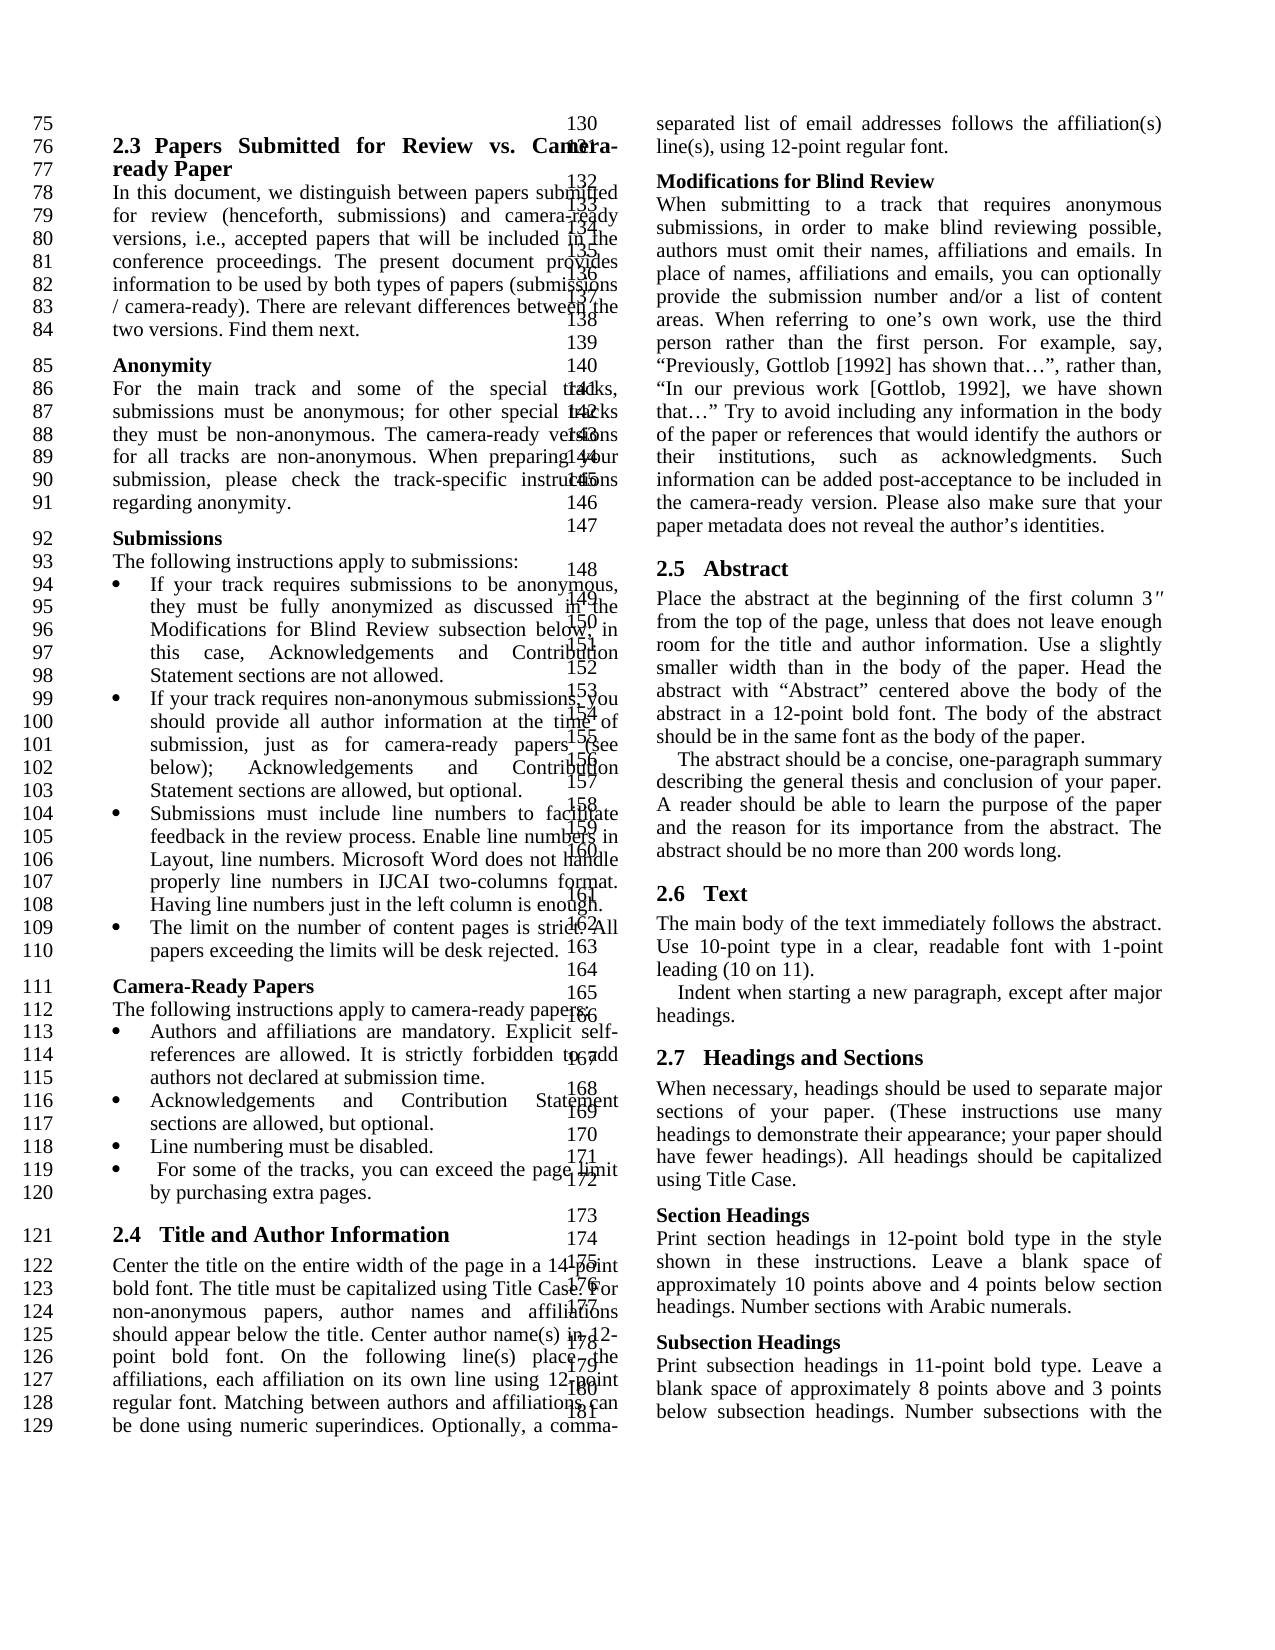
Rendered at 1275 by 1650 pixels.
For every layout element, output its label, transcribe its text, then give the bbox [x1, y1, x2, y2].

list The limit on the number of content pages is strict. All papers exceeding the limits will be desk rejected. [112, 916, 619, 962]
list If your track requires submissions to be anonymous, they must be fully anonymized as discussed in the Modifications for Blind Review subsection below; in this case, Acknowledgements and Contribution Statement sections are not allowed. [112, 573, 619, 687]
text The main body of the text immediately follows the abstract. Use 10-point type in a clear, readable font with 1-point leading (10 on 11). [656, 912, 1163, 981]
list Authors and affiliations are mandatory. Explicit self-references are allowed. It is strictly forbidden to add authors not declared at submission time. [112, 1021, 619, 1089]
subtitle 2.5 Abstract [656, 554, 1163, 581]
text Submissions [112, 527, 619, 550]
subtitle 2.7 Headings and Sections [656, 1043, 1163, 1071]
list For some of the tracks, you can exceed the page limit by purchasing extra pages. [112, 1158, 619, 1204]
text Place the abstract at the beginning of the first column 3'' from the top of the page, unless that does not leave enough room for the title and author information. Use a slightly smaller width than in the body of the paper. Head the abstract with “Abstract” centered above the body of the abstract in a 12-point bold font. The body of the abstract should be in the same font as the body of the paper. [656, 587, 1163, 748]
list Acknowledgements and Contribution Statement sections are allowed, but optional. [112, 1089, 619, 1135]
subtitle Subsection Headings [656, 1331, 1163, 1354]
text Center the title on the entire width of the page in a 14-point bold font. The title must be capitalized using Title Case. For non-anonymous papers, author names and affiliations should appear below the title. Center author name(s) in 12-point bold font. On the following line(s) place the affiliations, each affiliation on its own line using 12-point regular font. Matching between authors and affiliations can be done using numeric superindices. Optionally, a comma-separated list of email addresses follows the affiliation(s) line(s), using 12-point regular font. [112, 1254, 619, 1437]
text Anonymity [112, 354, 619, 377]
text The following instructions apply to camera-ready papers: [112, 998, 619, 1021]
text The abstract should be a concise, one-paragraph summary describing the general thesis and conclusion of your paper. A reader should be able to learn the purpose of the paper and the reason for its importance from the abstract. The abstract should be no more than 200 words long. [656, 748, 1163, 862]
list Submissions must include line numbers to facilitate feedback in the review process. Enable line numbers in Layout, line numbers. Microsoft Word does not handle properly line numbers in IJCAI two-columns format. Having line numbers just in the left column is enough. [112, 802, 619, 916]
text The following instructions apply to submissions: [112, 550, 619, 573]
text Indent when starting a new paragraph, except after major headings. [656, 981, 1163, 1027]
list If your track requires non-anonymous submissions, you should provide all author information at the time of submission, just as for camera-ready papers (see below); Acknowledgements and Contribution Statement sections are allowed, but optional. [112, 687, 619, 802]
text 2.3 Papers Submitted for Review vs. Camera-ready Paper [112, 135, 619, 181]
text When submitting to a track that requires anonymous submissions, in order to make blind reviewing possible, authors must omit their names, affiliations and emails. In place of names, affiliations and emails, you can optionally provide the submission number and/or a list of content areas. When referring to one’s own work, use the third person rather than the first person. For example, say, “Previously, Gottlob [1992] has shown that…”, rather than, “In our previous work [Gottlob, 1992], we have shown that…” Try to avoid including any information in the body of the paper or references that would identify the authors or their institutions, such as acknowledgments. Such information can be added post-acceptance to be included in the camera-ready version. Please also make sure that your paper metadata does not reveal the author’s identities. [656, 193, 1163, 537]
text When necessary, headings should be used to separate major sections of your paper. (These instructions use many headings to demonstrate their appearance; your paper should have fewer headings). All headings should be capitalized using Title Case. [656, 1077, 1163, 1191]
text Print section headings in 12-point bold type in the style shown in these instructions. Leave a blank space of approximately 10 points above and 4 points below section headings. Number sections with Arabic numerals. [656, 1227, 1163, 1318]
text Camera-Ready Papers [112, 975, 619, 998]
subtitle Modifications for Blind Review [656, 171, 1163, 193]
subtitle Section Headings [656, 1204, 1163, 1227]
list Line numbering must be disabled. [112, 1135, 619, 1158]
subtitle 2.4 Title and Author Information [112, 1221, 619, 1248]
text For the main track and some of the special tracks, submissions must be anonymous; for other special tracks they must be non-anonymous. The camera-ready versions for all tracks are non-anonymous. When preparing your submission, please check the track-specific instructions regarding anonymity. [112, 377, 619, 514]
subtitle 2.6 Text [656, 879, 1163, 906]
text In this document, we distinguish between papers submitted for review (henceforth, submissions) and camera-ready versions, i.e., accepted papers that will be included in the conference proceedings. The present document provides information to be used by both types of papers (submissions / camera-ready). There are relevant differences between the two versions. Find them next. [112, 181, 619, 341]
